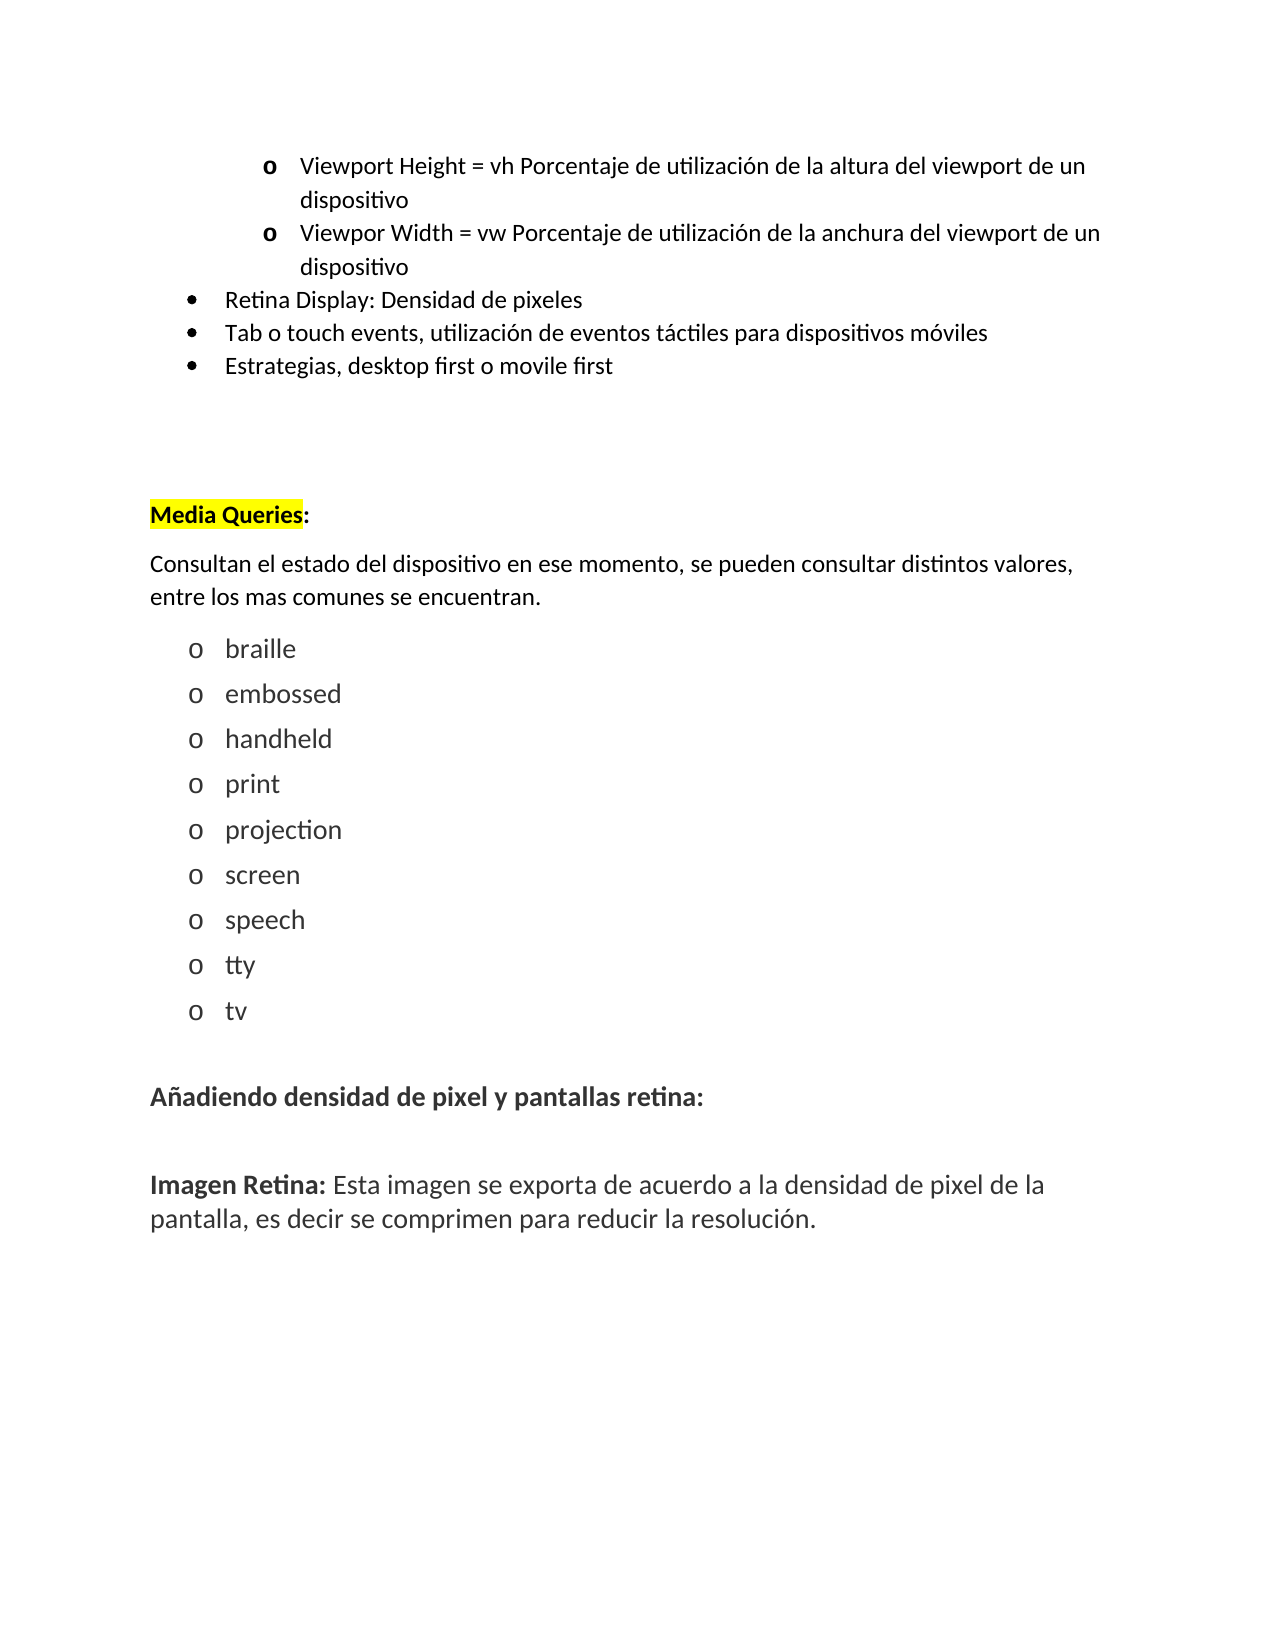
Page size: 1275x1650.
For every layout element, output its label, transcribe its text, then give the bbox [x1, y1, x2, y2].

list Estrategias, desktop first o movile first [187, 350, 1125, 381]
list Retina Display: Densidad de pixeles [187, 284, 1125, 315]
list speech [187, 902, 1125, 938]
list Viewpor Width = vw Porcentaje de utilización de la anchura del viewport de un dispositivo [262, 217, 1125, 282]
list embossed [187, 676, 1125, 712]
list projection [187, 812, 1125, 847]
text Imagen Retina: Esta imagen se exporta de acuerdo a la densidad de pixel de la pantalla, es decir se comprimen para reducir la resolución. [150, 1167, 1125, 1236]
list handheld [187, 721, 1125, 757]
list print [187, 766, 1125, 802]
list braille [187, 631, 1125, 667]
text Añadiendo densidad de pixel y pantallas retina: [150, 1079, 1125, 1114]
list Viewport Height = vh Porcentaje de utilización de la altura del viewport de un dispositivo [262, 150, 1125, 215]
text Consultan el estado del dispositivo en ese momento, se pueden consultar distintos valores, entre los mas comunes se encuentran. [150, 548, 1125, 612]
list tv [187, 992, 1125, 1028]
list Tab o touch events, utilización de eventos táctiles para dispositivos móviles [187, 317, 1125, 348]
list screen [187, 857, 1125, 893]
list tty [187, 947, 1125, 983]
text Media Queries: [303, 499, 1125, 529]
